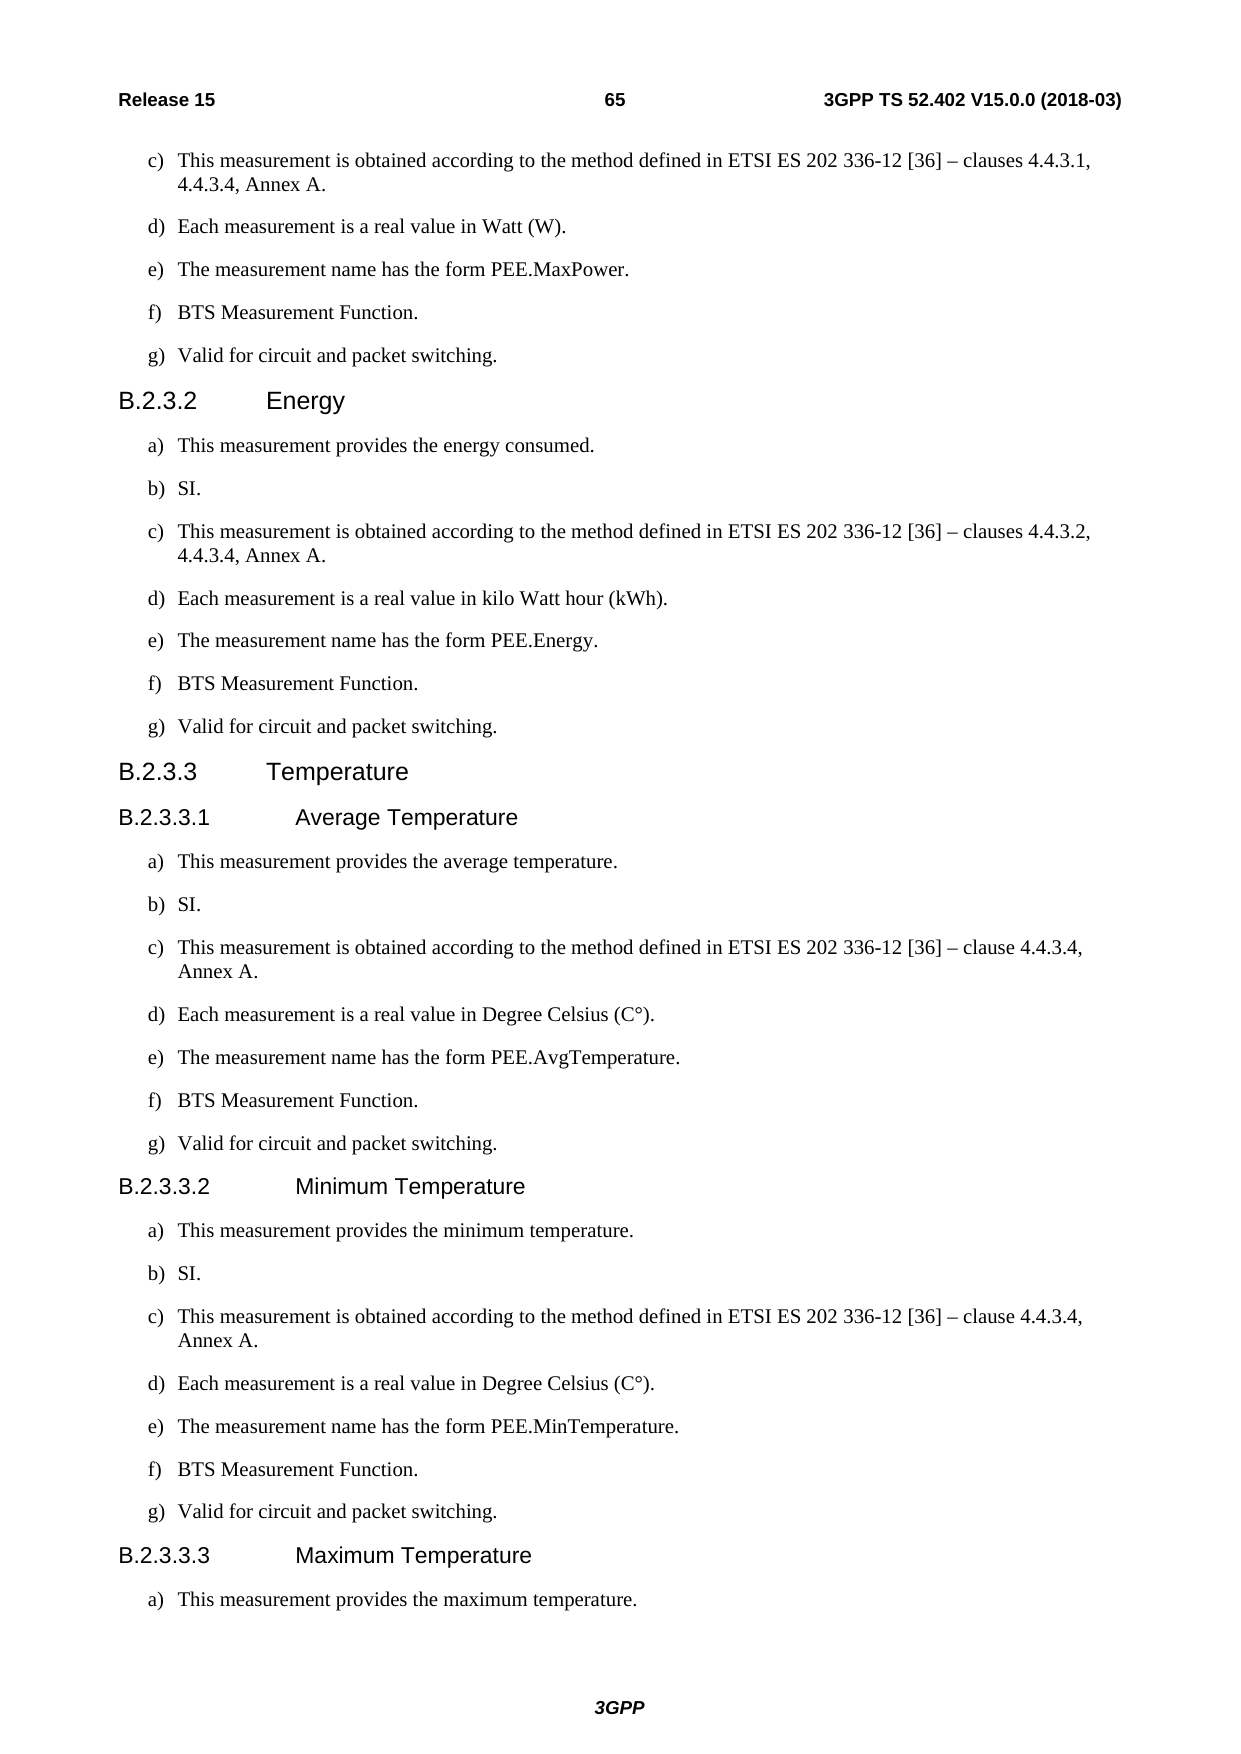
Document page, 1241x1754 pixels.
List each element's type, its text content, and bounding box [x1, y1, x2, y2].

text f) BTS Measurement Function. [148, 1456, 1122, 1481]
text c) This measurement is obtained according to the method defined in ETSI ES 202 336-12 [36] – clauses 4.4.3.2, 4.4.3.4, Annex A. [148, 519, 1122, 567]
subtitle B.2.3.3 Temperature [118, 757, 1122, 786]
text a) This measurement provides the minimum temperature. [148, 1218, 1122, 1242]
text g) Valid for circuit and packet switching. [148, 343, 1122, 367]
text c) This measurement is obtained according to the method defined in ETSI ES 202 336-12 [36] – clauses 4.4.3.1, 4.4.3.4, Annex A. [148, 147, 1122, 196]
subtitle B.2.3.2 Energy [118, 386, 1122, 414]
text c) This measurement is obtained according to the method defined in ETSI ES 202 336-12 [36] – clause 4.4.3.4, Annex A. [148, 1304, 1122, 1352]
subtitle B.2.3.3.3 Maximum Temperature [118, 1542, 1122, 1568]
text e) The measurement name has the form PEE.MaxPower. [148, 257, 1122, 281]
text c) This measurement is obtained according to the method defined in ETSI ES 202 336-12 [36] – clause 4.4.3.4, Annex A. [148, 935, 1122, 983]
text d) Each measurement is a real value in Degree Celsius (C°). [148, 1371, 1122, 1395]
text f) BTS Measurement Function. [148, 1088, 1122, 1112]
text d) Each measurement is a real value in kilo Watt hour (kWh). [148, 586, 1122, 610]
text e) The measurement name has the form PEE.MinTemperature. [148, 1414, 1122, 1438]
text g) Valid for circuit and packet switching. [148, 714, 1122, 738]
text b) SI. [148, 892, 1122, 916]
text f) BTS Measurement Function. [148, 671, 1122, 695]
subtitle B.2.3.3.1 Average Temperature [118, 804, 1122, 831]
text g) Valid for circuit and packet switching. [148, 1499, 1122, 1523]
text a) This measurement provides the maximum temperature. [148, 1587, 1122, 1611]
text a) This measurement provides the energy consumed. [148, 433, 1122, 457]
text g) Valid for circuit and packet switching. [148, 1130, 1122, 1154]
text f) BTS Measurement Function. [148, 300, 1122, 324]
text d) Each measurement is a real value in Degree Celsius (C°). [148, 1002, 1122, 1026]
text e) The measurement name has the form PEE.Energy. [148, 628, 1122, 652]
subtitle B.2.3.3.2 Minimum Temperature [118, 1173, 1122, 1199]
text b) SI. [148, 1261, 1122, 1285]
text d) Each measurement is a real value in Watt (W). [148, 214, 1122, 238]
text b) SI. [148, 476, 1122, 500]
text a) This measurement provides the average temperature. [148, 849, 1122, 873]
text e) The measurement name has the form PEE.AvgTemperature. [148, 1045, 1122, 1069]
